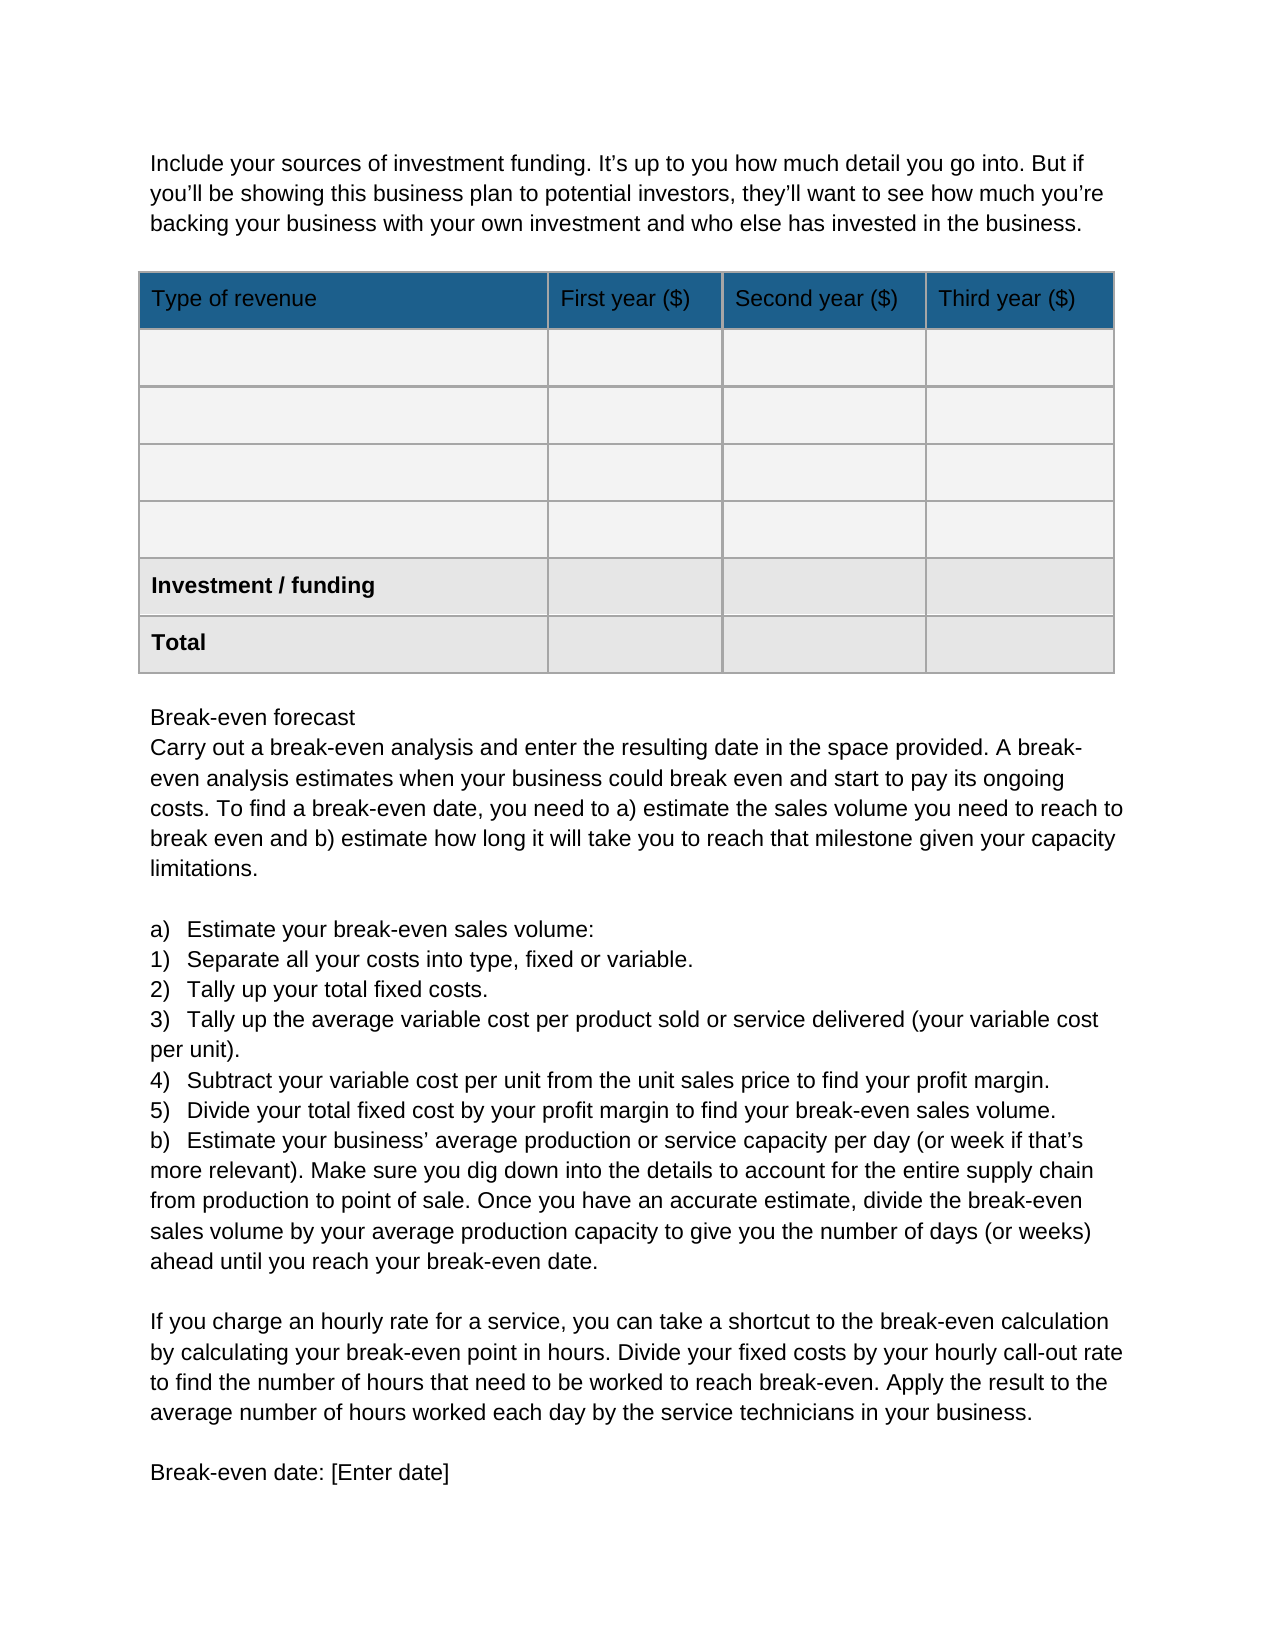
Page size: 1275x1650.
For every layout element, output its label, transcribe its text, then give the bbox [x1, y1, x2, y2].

table_header Type of revenue [140, 273, 547, 328]
table_cell [549, 502, 721, 557]
table_cell [927, 559, 1113, 614]
table_cell [724, 559, 925, 614]
table_cell [927, 445, 1113, 500]
table_cell [927, 330, 1113, 385]
text Break-even date: [Enter date] [150, 1459, 1125, 1486]
table_cell [140, 502, 547, 557]
text 1) Separate all your costs into type, fixed or variable. [150, 946, 1125, 972]
table_cell [140, 330, 547, 385]
table_cell [927, 617, 1113, 672]
table_header First year ($) [549, 273, 721, 328]
text 4) Subtract your variable cost per unit from the unit sales price to find your profit margin. [150, 1067, 1125, 1093]
table_cell [549, 330, 721, 385]
table_cell [549, 388, 721, 443]
text Break-even forecast [150, 704, 1125, 731]
table_cell [140, 388, 547, 443]
text a) Estimate your break-even sales volume: [150, 916, 1125, 942]
text 3) Tally up the average variable cost per product sold or service delivered (your variable cost per unit). [150, 1006, 1125, 1063]
table_cell [724, 502, 925, 557]
table_cell [549, 445, 721, 500]
table_cell [724, 388, 925, 443]
table_header Second year ($) [724, 273, 925, 328]
table_cell [140, 445, 547, 500]
table_cell [724, 445, 925, 500]
table_cell Investment / funding [140, 559, 547, 614]
table_cell [549, 559, 721, 614]
text 2) Tally up your total fixed costs. [150, 976, 1125, 1002]
table_header Third year ($) [927, 273, 1113, 328]
text If you charge an hourly rate for a service, you can take a shortcut to the break-even calculation by calculating your break-even point in hours. Divide your fixed costs by your hourly call-out rate to find the number of hours that need to be worked to reach break-even. Apply the result to the average number of hours worked each day by the service technicians in your business. [150, 1308, 1125, 1425]
text Carry out a break-even analysis and enter the resulting date in the space provided. A break-even analysis estimates when your business could break even and start to pay its ongoing costs. To find a break-even date, you need to a) estimate the sales volume you need to reach to break even and b) estimate how long it will take you to reach that milestone given your capacity limitations. [150, 734, 1125, 882]
text b) Estimate your business’ average production or service capacity per day (or week if that’s more relevant). Make sure you dig down into the details to account for the entire supply chain from production to point of sale. Once you have an accurate estimate, divide the break-even sales volume by your average production capacity to give you the number of days (or weeks) ahead until you reach your break-even date. [150, 1127, 1125, 1274]
table_cell [724, 330, 925, 385]
table_cell [927, 502, 1113, 557]
text Include your sources of investment funding. It’s up to you how much detail you go into. But if you’ll be showing this business plan to potential investors, they’ll want to see how much you’re backing your business with your own investment and who else has invested in the business. [150, 150, 1125, 237]
table_cell Total [140, 617, 547, 672]
text 5) Divide your total fixed cost by your profit margin to find your break-even sales volume. [150, 1097, 1125, 1123]
table_cell [724, 617, 925, 672]
table_cell [549, 617, 721, 672]
table_cell [927, 388, 1113, 443]
